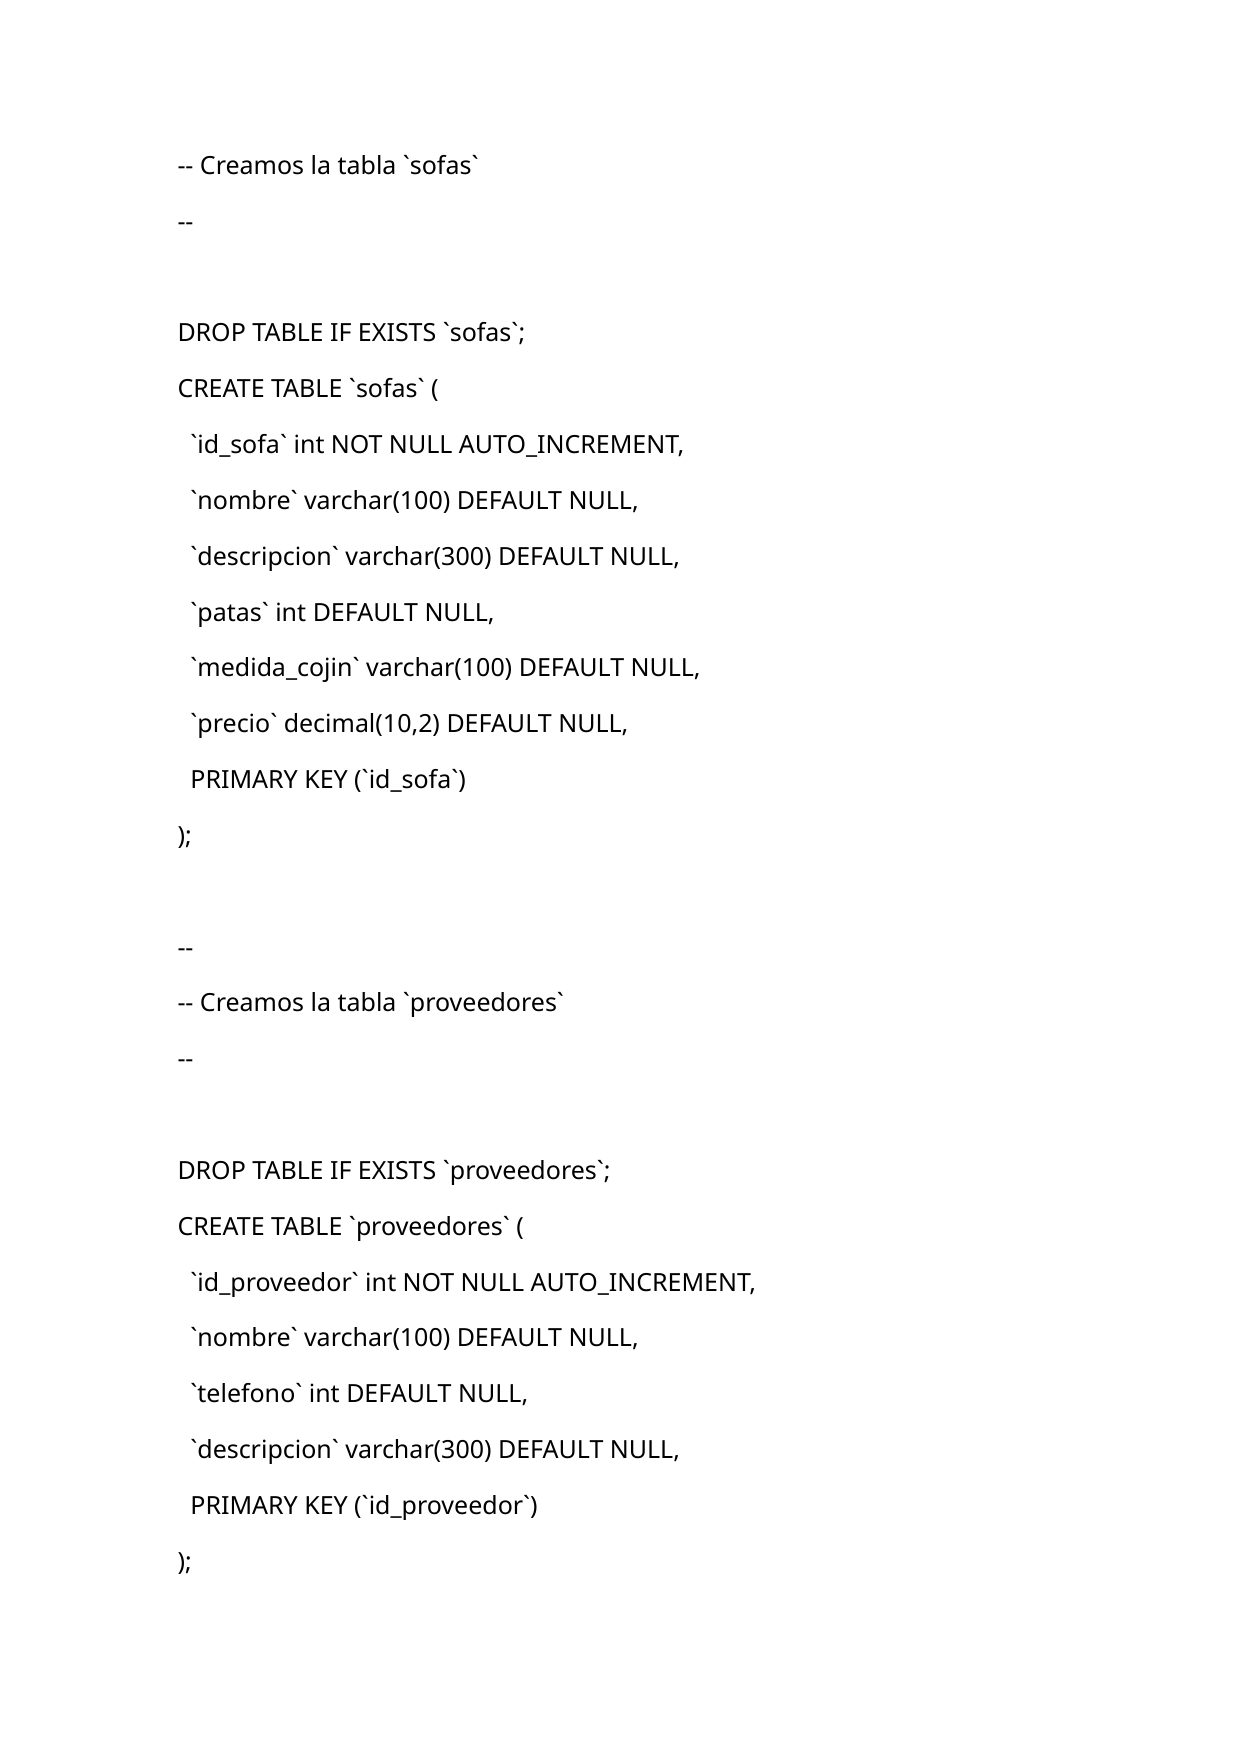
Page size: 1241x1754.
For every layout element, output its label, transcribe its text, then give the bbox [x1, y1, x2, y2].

text `descripcion` varchar(300) DEFAULT NULL, [177, 538, 1063, 572]
text `id_proveedor` int NOT NULL AUTO_INCREMENT, [177, 1264, 1063, 1298]
text -- Creamos la tabla `proveedores` [177, 985, 1063, 1019]
text -- [177, 203, 1063, 237]
text `patas` int DEFAULT NULL, [177, 594, 1063, 628]
text CREATE TABLE `proveedores` ( [177, 1208, 1063, 1242]
text `id_sofa` int NOT NULL AUTO_INCREMENT, [177, 427, 1063, 461]
text DROP TABLE IF EXISTS `proveedores`; [177, 1153, 1063, 1187]
text PRIMARY KEY (`id_sofa`) [177, 762, 1063, 796]
text ); [177, 1543, 1063, 1577]
text -- Creamos la tabla `sofas` [177, 148, 1063, 182]
text `descripcion` varchar(300) DEFAULT NULL, [177, 1432, 1063, 1466]
text `nombre` varchar(100) DEFAULT NULL, [177, 483, 1063, 517]
text DROP TABLE IF EXISTS `sofas`; [177, 315, 1063, 349]
text `medida_cojin` varchar(100) DEFAULT NULL, [177, 650, 1063, 684]
text -- [177, 1041, 1063, 1075]
text ); [177, 818, 1063, 852]
text -- [177, 929, 1063, 963]
text `nombre` varchar(100) DEFAULT NULL, [177, 1320, 1063, 1354]
text `telefono` int DEFAULT NULL, [177, 1376, 1063, 1410]
text PRIMARY KEY (`id_proveedor`) [177, 1488, 1063, 1522]
text CREATE TABLE `sofas` ( [177, 371, 1063, 405]
text `precio` decimal(10,2) DEFAULT NULL, [177, 706, 1063, 740]
